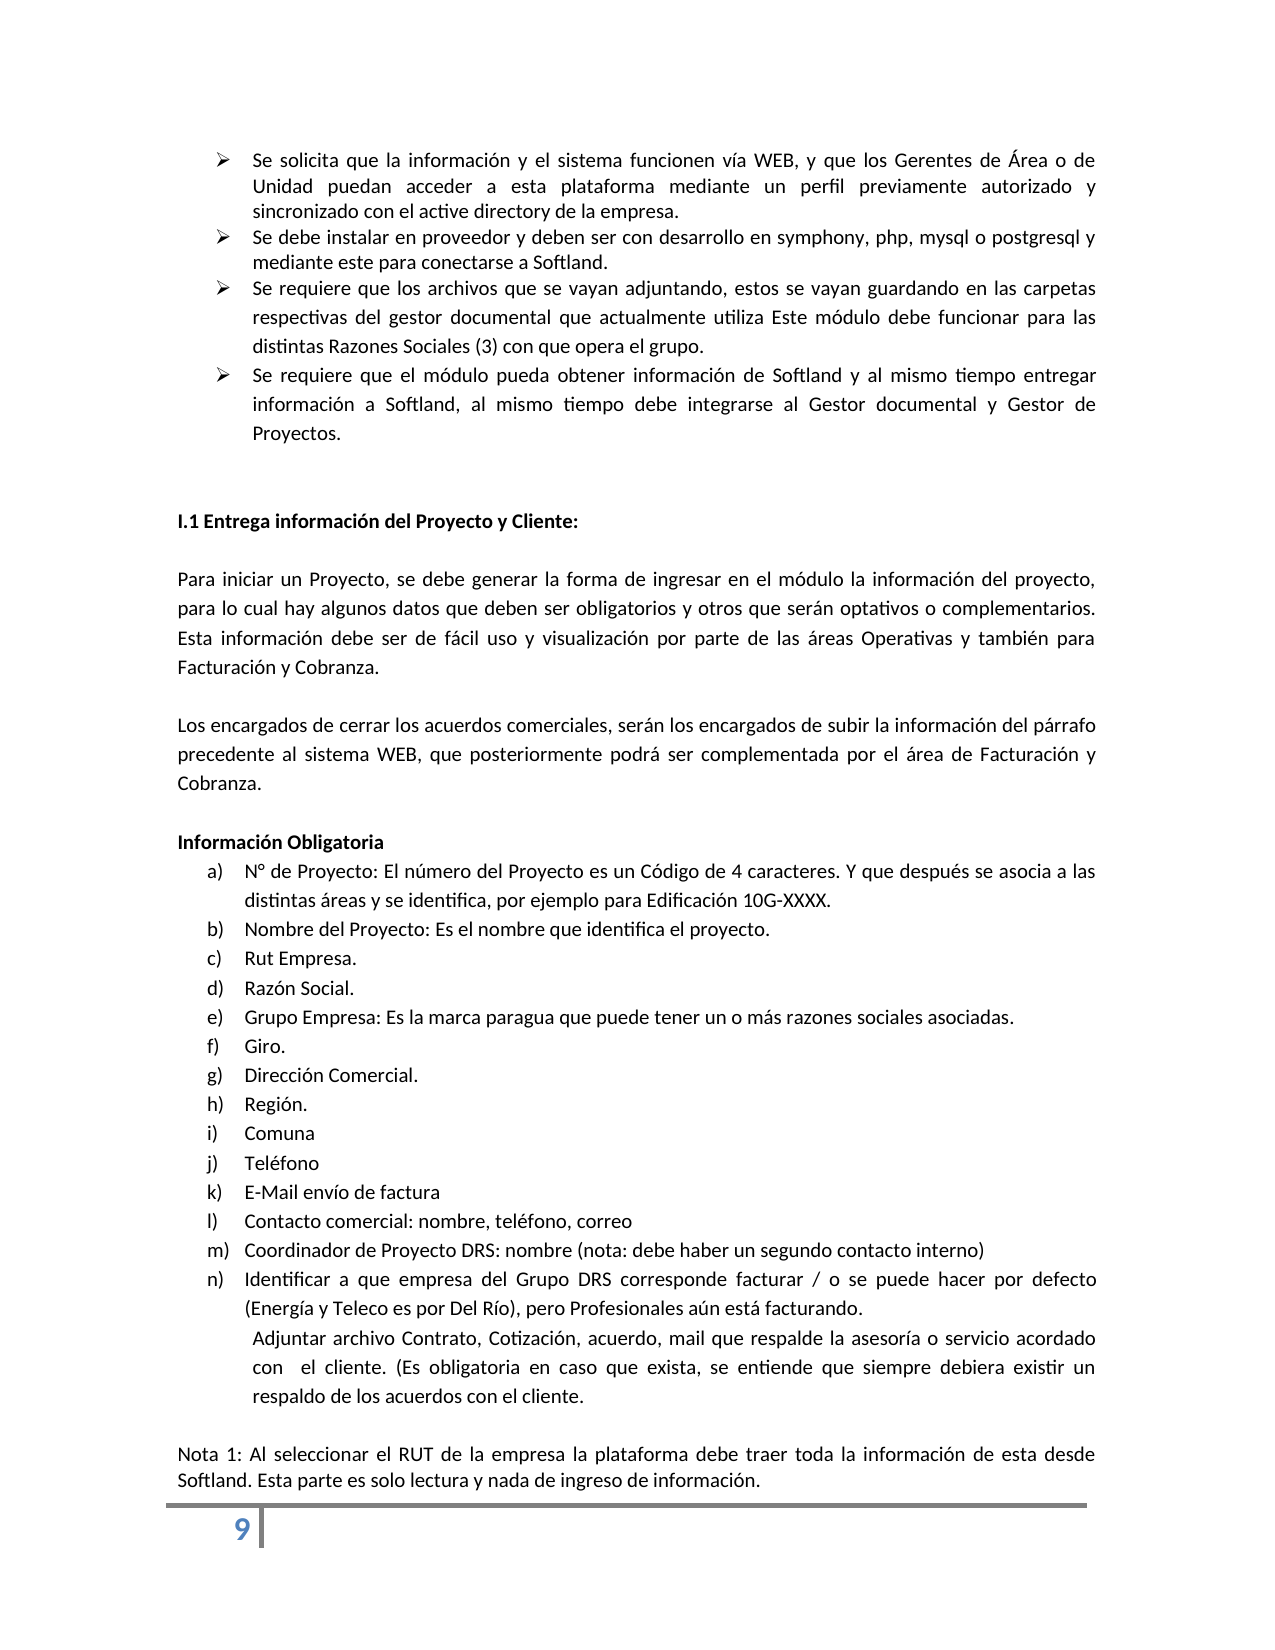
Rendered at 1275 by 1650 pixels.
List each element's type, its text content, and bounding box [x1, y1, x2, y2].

text Los encargados de cerrar los acuerdos comerciales, serán los encargados de subir la información del párrafo precedente al sistema WEB, que posteriormente podrá ser complementada por el área de Facturación y Cobranza. [177, 712, 1098, 796]
list Nombre del Proyecto: Es el nombre que identifica el proyecto. [207, 916, 1098, 942]
list Se solicita que la información y el sistema funcionen vía WEB, y que los Gerentes de Área o de Unidad puedan acceder a esta plataforma mediante un perfil previamente autorizado y sincronizado con el active directory de la empresa. [215, 148, 1098, 224]
list Adjuntar archivo Contrato, Cotización, acuerdo, mail que respalde la asesoría o servicio acordado con el cliente. (Es obligatoria en caso que exista, se entiende que siempre debiera existir un respaldo de los acuerdos con el cliente. [252, 1325, 1098, 1408]
list Contacto comercial: nombre, teléfono, correo [207, 1208, 1098, 1233]
list N° de Proyecto: El número del Proyecto es un Código de 4 caracteres. Y que después se asocia a las distintas áreas y se identifica, por ejemplo para Edificación 10G-XXXX. [207, 858, 1098, 913]
list E-Mail envío de factura [207, 1179, 1098, 1204]
list Grupo Empresa: Es la marca paragua que puede tener un o más razones sociales asociadas. [207, 1004, 1098, 1029]
text Nota 1: Al seleccionar el RUT de la empresa la plataforma debe traer toda la información de esta desde Softland. Esta parte es solo lectura y nada de ingreso de información. [177, 1441, 1098, 1492]
list Región. [207, 1091, 1098, 1117]
list Rut Empresa. [207, 946, 1098, 971]
list Teléfono [207, 1150, 1098, 1175]
list Se requiere que el módulo pueda obtener información de Softland y al mismo tiempo entregar información a Softland, al mismo tiempo debe integrarse al Gestor documental y Gestor de Proyectos. [215, 362, 1098, 446]
list Se requiere que los archivos que se vayan adjuntando, estos se vayan guardando en las carpetas respectivas del gestor documental que actualmente utiliza Este módulo debe funcionar para las distintas Razones Sociales (3) con que opera el grupo. [215, 275, 1098, 358]
list Dirección Comercial. [207, 1062, 1098, 1088]
list Se debe instalar en proveedor y deben ser con desarrollo en symphony, php, mysql o postgresql y mediante este para conectarse a Softland. [215, 224, 1098, 275]
text Para iniciar un Proyecto, se debe generar la forma de ingresar en el módulo la información del proyecto, para lo cual hay algunos datos que deben ser obligatorios y otros que serán optativos o complementarios. Esta información debe ser de fácil uso y visualización por parte de las áreas Operativas y también para Facturación y Cobranza. [177, 566, 1098, 679]
text Información Obligatoria [177, 829, 1098, 854]
list Coordinador de Proyecto DRS: nombre (nota: debe haber un segundo contacto interno) [207, 1237, 1098, 1263]
list Comuna [207, 1121, 1098, 1146]
list Identificar a que empresa del Grupo DRS corresponde facturar / o se puede hacer por defecto (Energía y Teleco es por Del Río), pero Profesionales aún está facturando. [207, 1266, 1098, 1321]
list Razón Social. [207, 975, 1098, 1000]
text I.1 Entrega información del Proyecto y Cliente: [177, 508, 1098, 533]
list Giro. [207, 1033, 1098, 1058]
